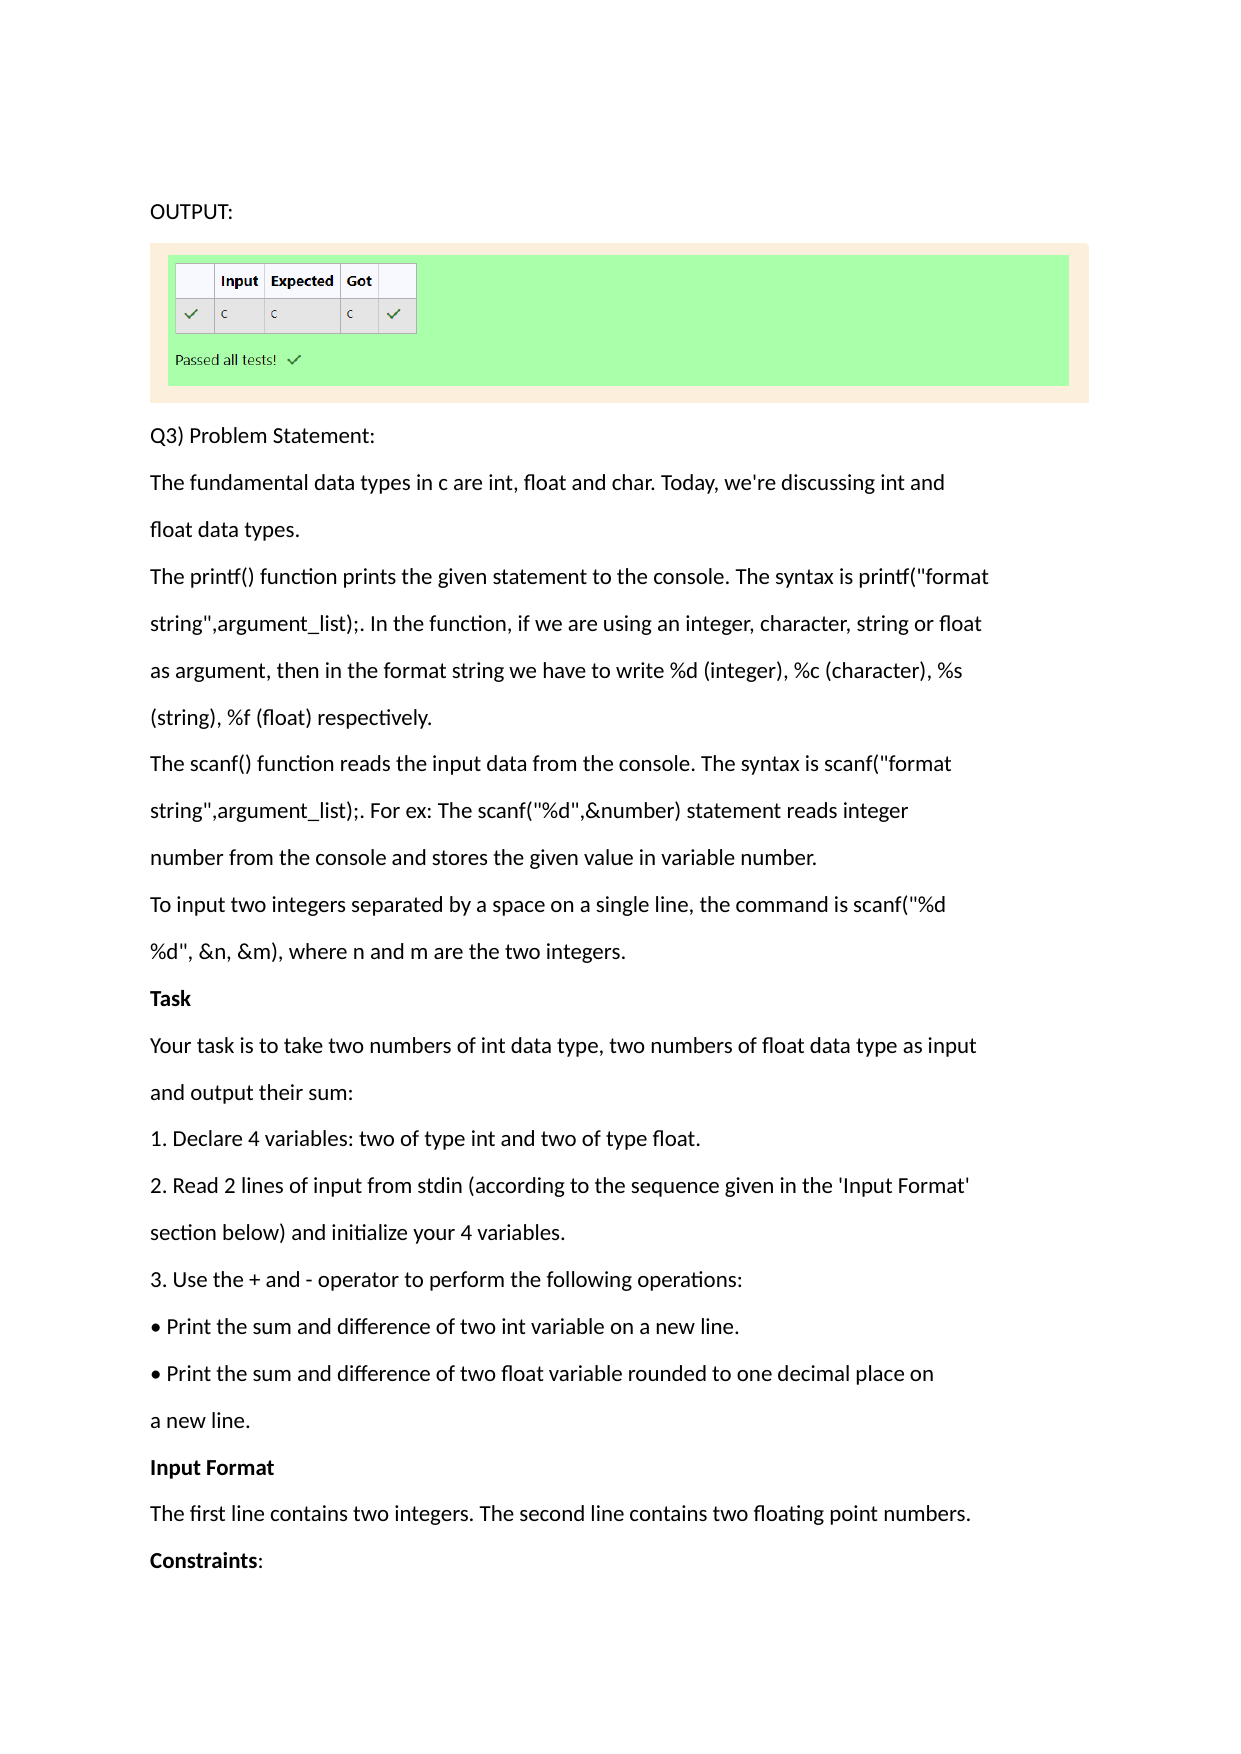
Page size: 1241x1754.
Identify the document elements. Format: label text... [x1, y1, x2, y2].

text Q3) Problem Statement: [150, 421, 1090, 449]
text To input two integers separated by a space on a single line, the command is scanf("%d [150, 890, 1090, 918]
text The first line contains two integers. The second line contains two floating point numbers. [150, 1499, 1090, 1527]
text • Print the sum and difference of two float variable rounded to one decimal place on [150, 1359, 1090, 1387]
text The printf() function prints the given statement to the console. The syntax is printf("format [150, 562, 1090, 590]
text section below) and initialize your 4 variables. [150, 1218, 1090, 1246]
text (string), %f (float) respectively. [150, 703, 1090, 731]
text 1. Declare 4 variables: two of type int and two of type float. [150, 1124, 1090, 1152]
text Input Format [150, 1453, 1090, 1481]
text float data types. [150, 515, 1090, 543]
text string",argument_list);. For ex: The scanf("%d",&number) statement reads integer [150, 796, 1090, 824]
text Your task is to take two numbers of int data type, two numbers of float data type as input [150, 1031, 1090, 1059]
text a new line. [150, 1406, 1090, 1434]
text Constraints: [150, 1546, 1090, 1574]
text as argument, then in the format string we have to write %d (integer), %c (character), %s [150, 656, 1090, 684]
text number from the console and stores the given value in variable number. [150, 843, 1090, 871]
text OUTPUT: [150, 197, 1090, 225]
text and output their sum: [150, 1078, 1090, 1106]
picture [150, 243, 1091, 403]
text Task [150, 984, 1090, 1012]
text %d", &n, &m), where n and m are the two integers. [150, 937, 1090, 965]
text 2. Read 2 lines of input from stdin (according to the sequence given in the 'Input Format' [150, 1171, 1090, 1199]
text string",argument_list);. In the function, if we are using an integer, character, string or float [150, 609, 1090, 637]
text • Print the sum and difference of two int variable on a new line. [150, 1312, 1090, 1340]
text The fundamental data types in c are int, float and char. Today, we're discussing int and [150, 468, 1090, 496]
text 3. Use the + and - operator to perform the following operations: [150, 1265, 1090, 1293]
text The scanf() function reads the input data from the console. The syntax is scanf("format [150, 749, 1090, 777]
